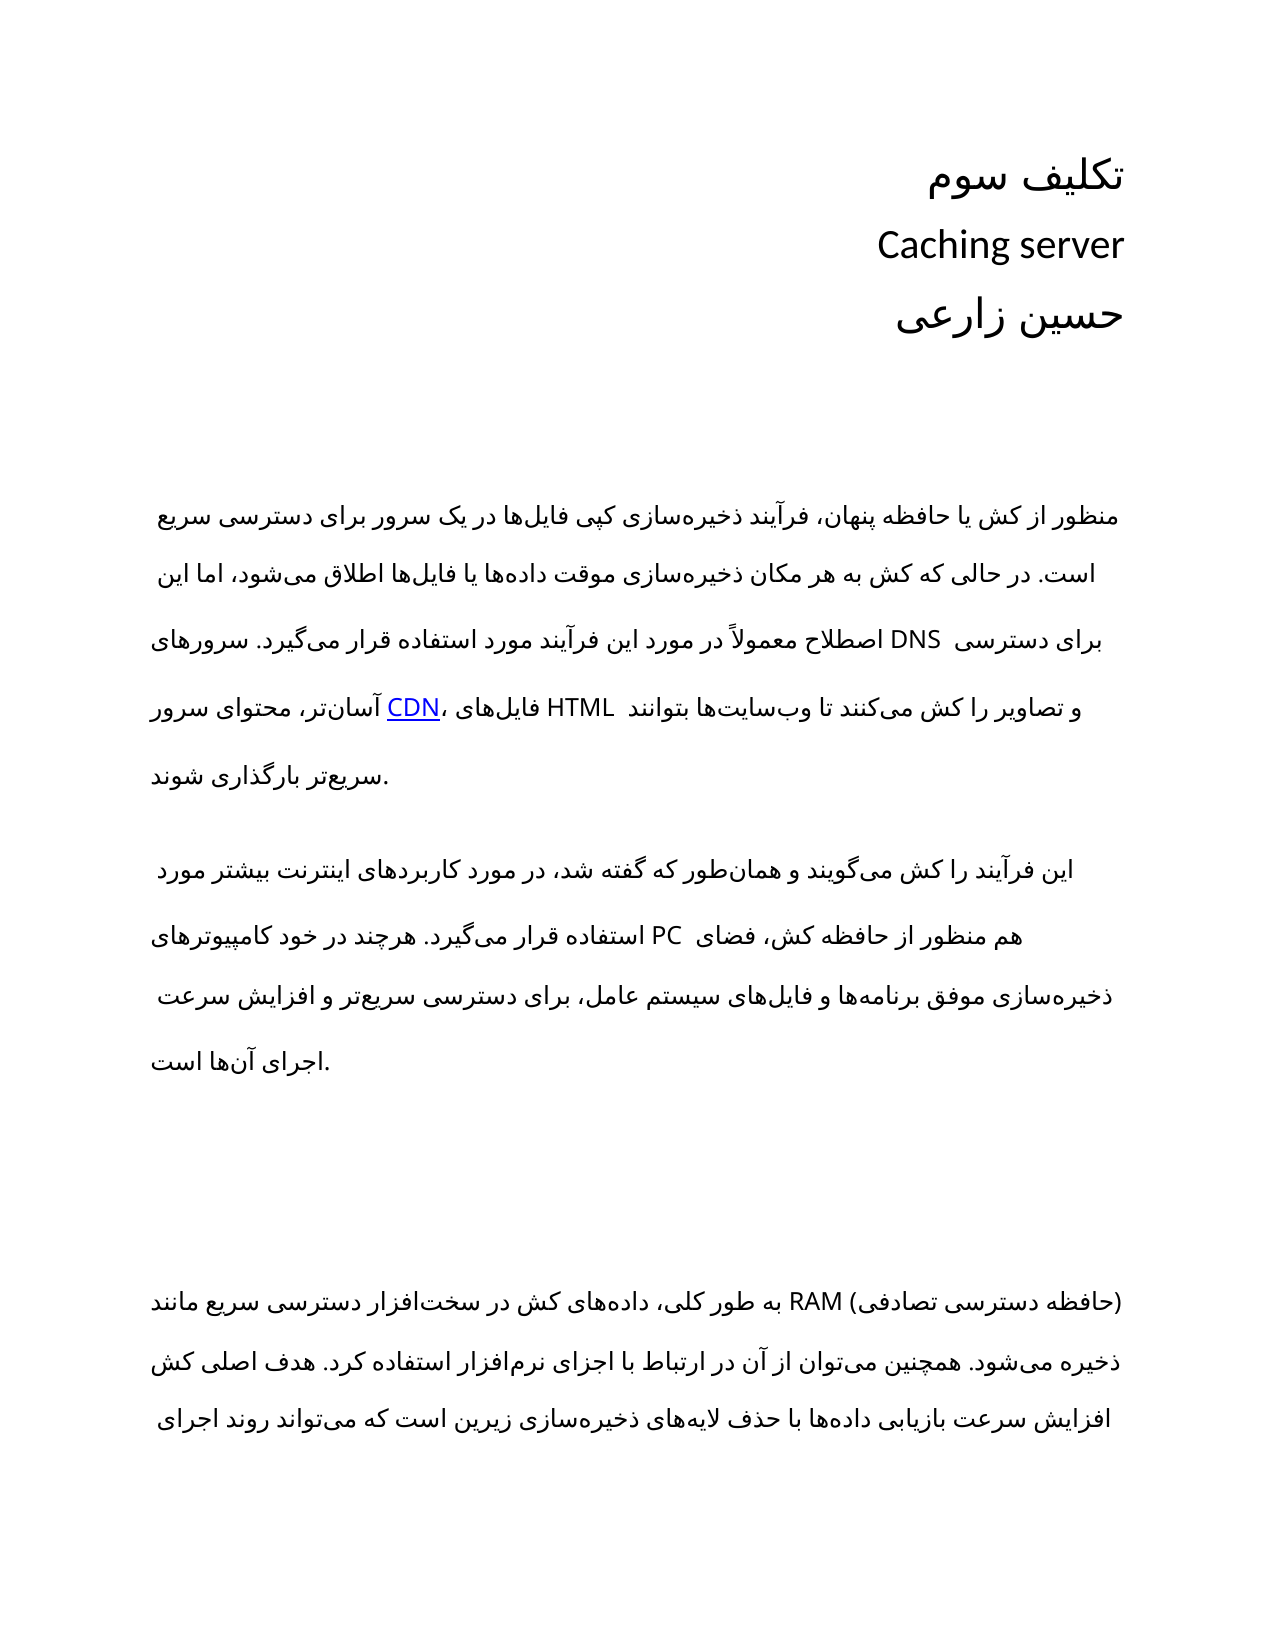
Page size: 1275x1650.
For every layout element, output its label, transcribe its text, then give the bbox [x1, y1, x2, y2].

text این فرآیند را کش می‌گویند و همان‌طور که گفته شد، در مورد کاربردهای اینترنت بیشتر مورد استفاده قرار می‌گیرد. هرچند در خود کامپیوترهای PC هم منظور از حافظه کش، فضای ذخیره‌سازی موفق برنامه‌ها و فایل‌های سیستم عامل، برای دسترسی سریع‌تر و افزایش سرعت اجرای آن‌ها است. [150, 855, 1125, 1078]
text تکلیف سوم [225, 150, 1125, 198]
text حسین زارعی [225, 290, 1125, 338]
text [150, 1284, 1125, 1433]
text منظور از کش یا حافظه پنهان، فرآیند ذخیره‌سازی کپی فایل‌ها در یک سرور برای دسترسی سریع است. در حالی که کش به هر مکان ذخیره‌سازی موقت داده‌ها یا فایل‌ها اطلاق می‌شود، اما این اصطلاح معمولاً در مورد این فرآیند مورد استفاده قرار می‌گیرد. سرورهای DNS برای دسترسی آسان‌تر، محتوای سرور CDN، فایل‌های HTML و تصاویر را کش می‌کنند تا وب‌سایت‌ها بتوانند سریع‌تر بارگذاری شوند. [150, 501, 1125, 792]
text Caching server [225, 218, 1125, 269]
